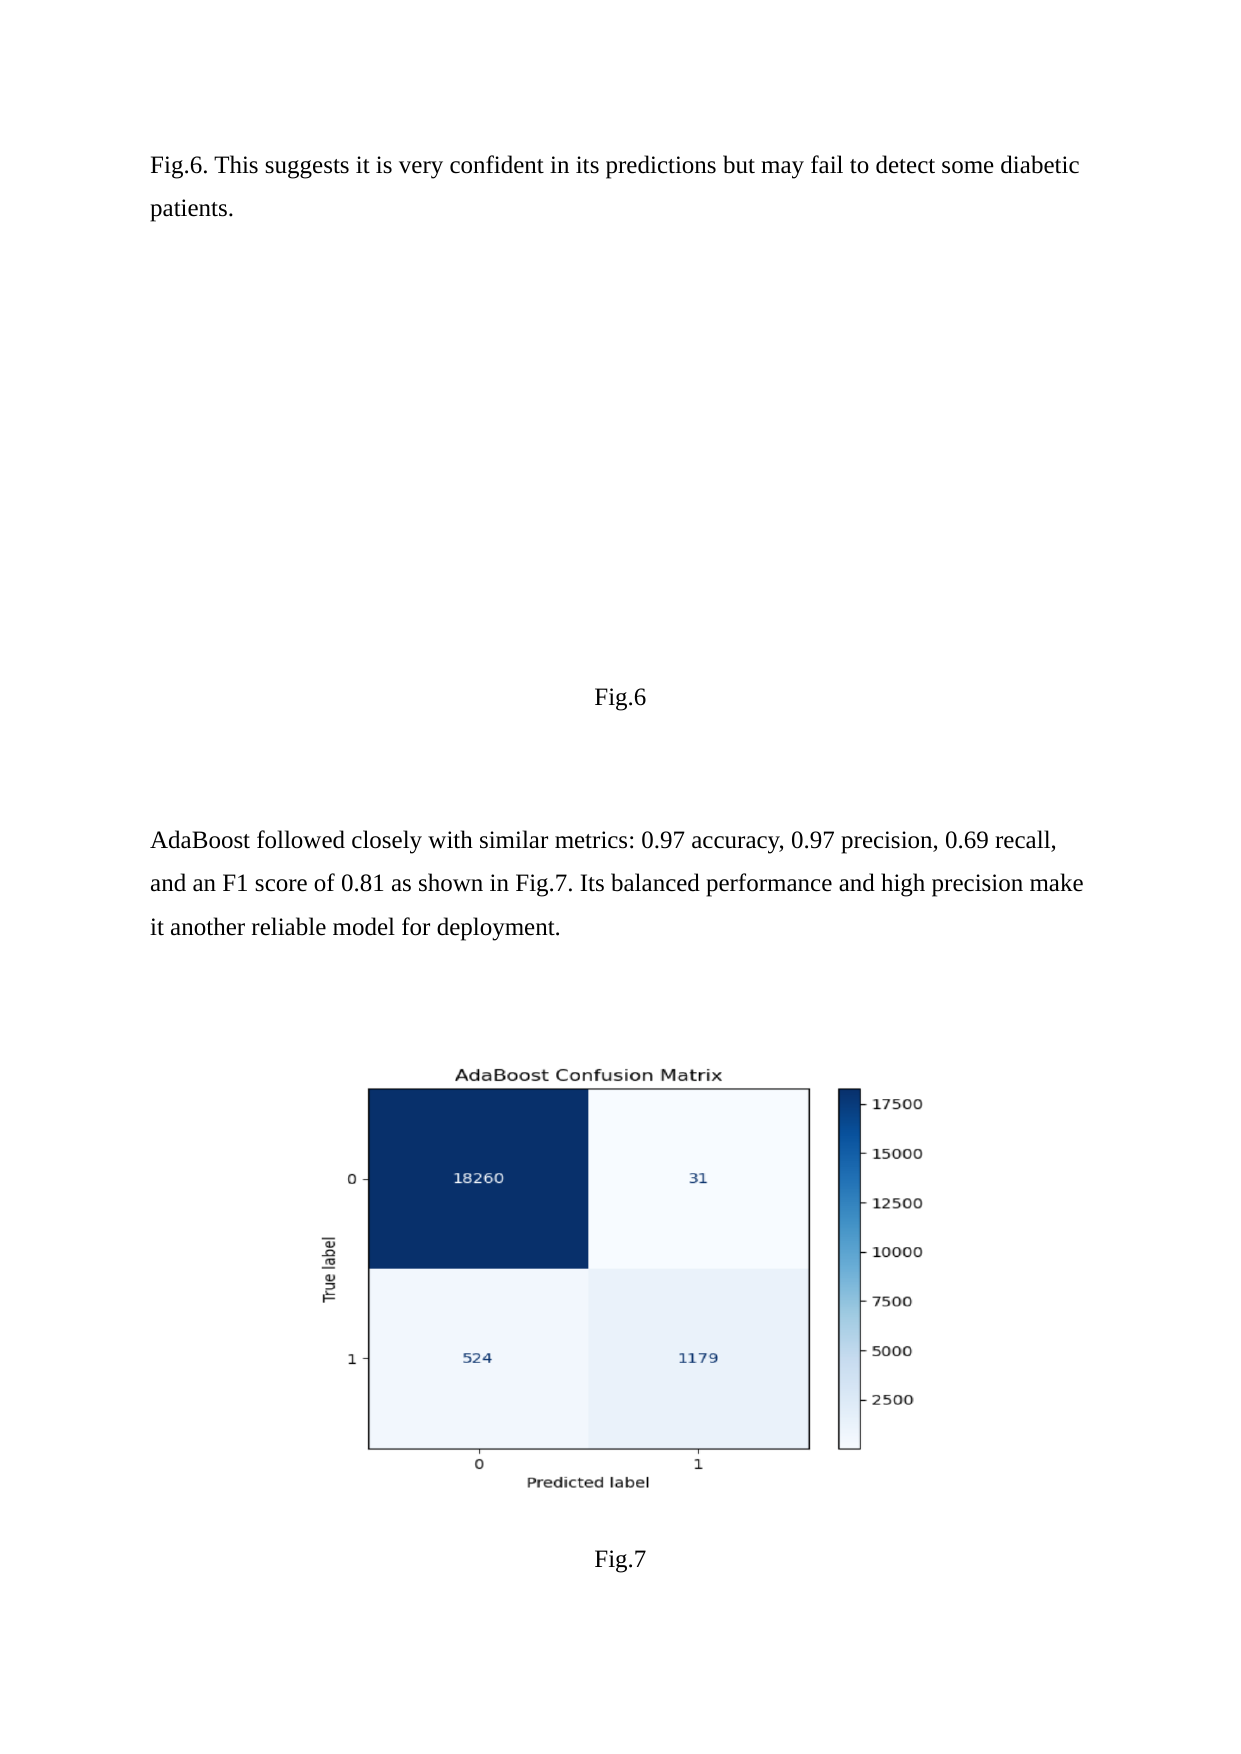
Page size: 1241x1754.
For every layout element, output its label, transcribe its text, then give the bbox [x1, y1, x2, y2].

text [150, 150, 1090, 222]
text AdaBoost followed closely with similar metrics: 0.97 accuracy, 0.97 precision, 0.69 recall, and an F1 score of 0.81 as shown in Fig.7. Its balanced performance and high precision make it another reliable model for deployment. [150, 825, 1090, 940]
picture [302, 1063, 941, 1490]
text Fig.7 [150, 1544, 1090, 1573]
text Fig.6 [150, 682, 1090, 711]
